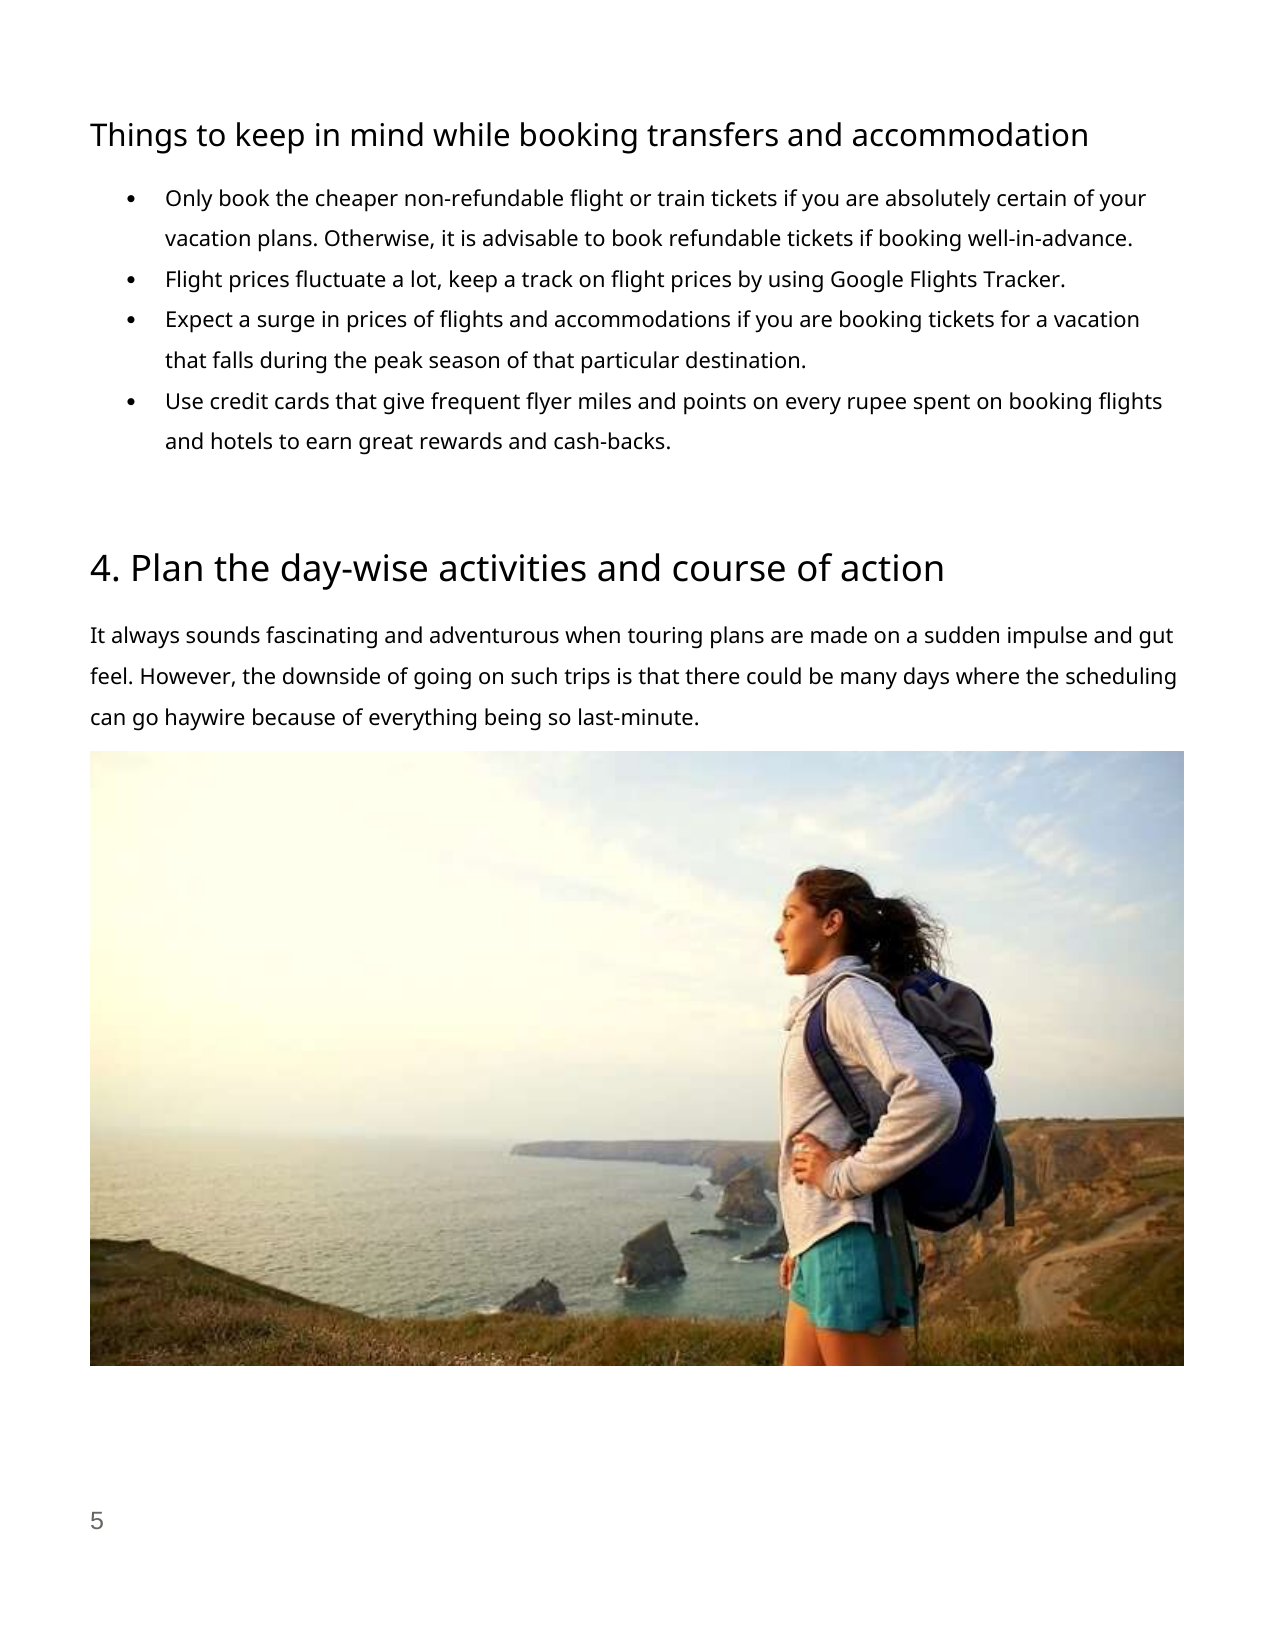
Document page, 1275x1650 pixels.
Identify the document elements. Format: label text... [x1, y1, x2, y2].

list Only book the cheaper non-refundable flight or train tickets if you are absolutely certain of your vacation plans. Otherwise, it is advisable to book refundable tickets if booking well-in-advance. [127, 172, 1185, 253]
list Expect a surge in prices of flights and accommodations if you are booking tickets for a vacation that falls during the peak season of that particular destination. [127, 294, 1185, 375]
subtitle Things to keep in mind while booking transfers and accommodation [90, 112, 1185, 155]
list Use credit cards that give frequent flyer miles and points on every rupee spent on booking flights and hotels to earn great rewards and cash-backs. [127, 375, 1185, 456]
list Flight prices fluctuate a lot, keep a track on flight prices by using Google Flights Tracker. [127, 253, 1185, 294]
picture [90, 751, 1184, 1366]
subtitle 4. Plan the day-wise activities and course of action [90, 542, 1185, 592]
text It always sounds fascinating and adventurous when touring plans are made on a sudden impulse and gut feel. However, the downside of going on such trips is that there could be many days where the scheduling can go haywire because of everything being so last-minute. [90, 609, 1185, 731]
